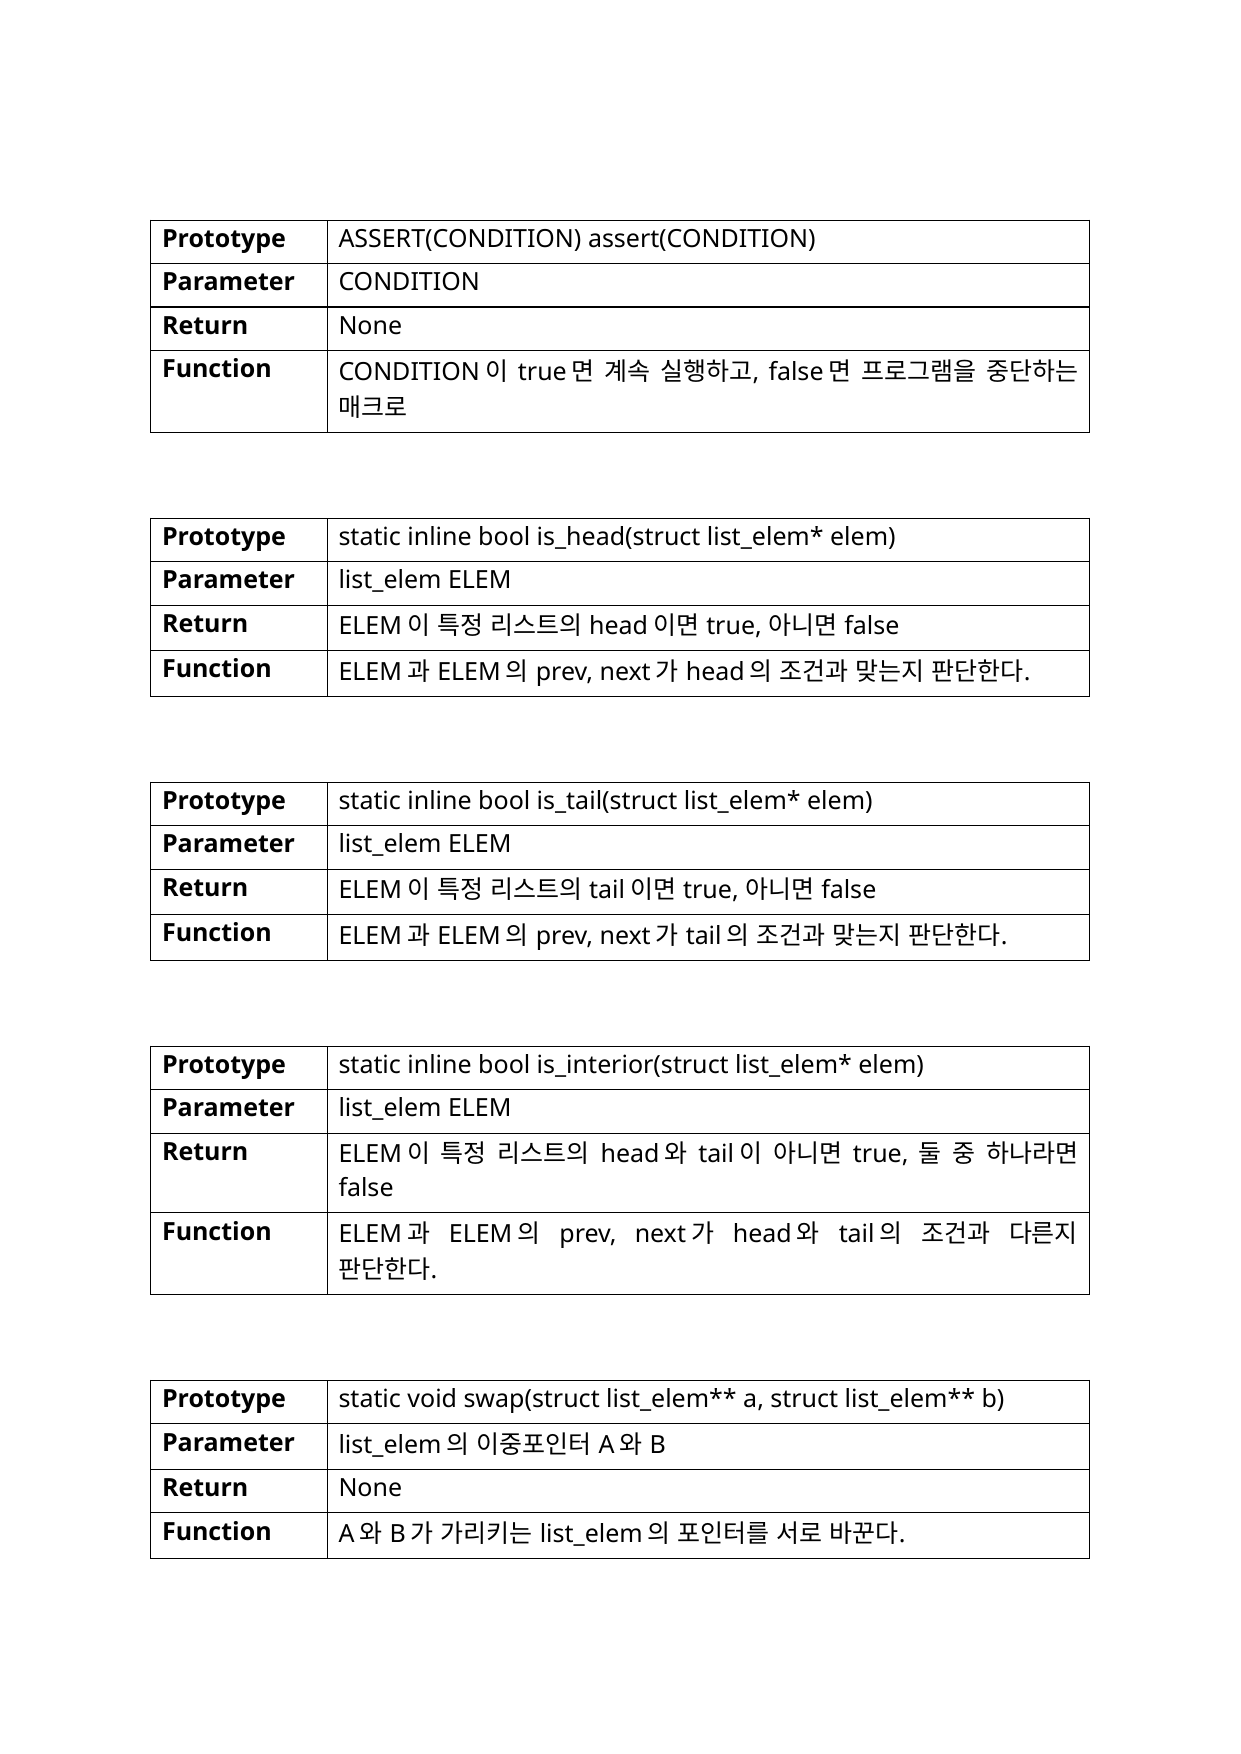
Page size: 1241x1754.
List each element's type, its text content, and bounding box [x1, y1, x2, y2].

table_header Prototype [151, 1381, 327, 1423]
table_cell ELEM과 ELEM의 prev, next가 head와 tail의 조건과 다른지 판단한다. [328, 1213, 1089, 1294]
table_cell Return [151, 308, 327, 350]
table_cell A와 B가 가리키는 list_elem의 포인터를 서로 바꾼다. [328, 1513, 1089, 1558]
table_cell ELEM과 ELEM의 prev, next가 head의 조건과 맞는지 판단한다. [328, 651, 1089, 696]
table_cell ELEM이 특정 리스트의 head이면 true, 아니면 false [328, 606, 1089, 650]
table_cell Function [151, 351, 327, 432]
table_header static void swap(struct list_elem** a, struct list_elem** b) [328, 1381, 1089, 1423]
table_header Prototype [151, 519, 327, 561]
table_cell Parameter [151, 264, 327, 306]
table_cell Function [151, 915, 327, 960]
table_cell Parameter [151, 562, 327, 604]
table_header Prototype [151, 783, 327, 825]
table_header ASSERT(CONDITION) assert(CONDITION) [328, 221, 1089, 263]
table_cell list_elem ELEM [328, 1090, 1089, 1132]
table_header static inline bool is_tail(struct list_elem* elem) [328, 783, 1089, 825]
table_cell Function [151, 651, 327, 696]
table_cell Return [151, 870, 327, 914]
table_header static inline bool is_head(struct list_elem* elem) [328, 519, 1089, 561]
table_cell Return [151, 1134, 327, 1212]
table_cell Parameter [151, 1424, 327, 1469]
table_cell None [328, 308, 1089, 350]
table_cell CONDITION [328, 264, 1089, 306]
table_header Prototype [151, 1047, 327, 1089]
table_header static inline bool is_interior(struct list_elem* elem) [328, 1047, 1089, 1089]
table_cell Return [151, 606, 327, 650]
table_cell list_elem ELEM [328, 826, 1089, 868]
table_cell Function [151, 1213, 327, 1294]
table_cell Function [151, 1513, 327, 1558]
table_cell Parameter [151, 1090, 327, 1132]
table_cell CONDITION이 true면 계속 실행하고, false면 프로그램을 중단하는 매크로 [328, 351, 1089, 432]
table_header Prototype [151, 221, 327, 263]
table_cell Parameter [151, 826, 327, 868]
table_cell None [328, 1470, 1089, 1512]
table_cell ELEM이 특정 리스트의 head와 tail이 아니면 true, 둘 중 하나라면 false [328, 1134, 1089, 1212]
table_cell ELEM이 특정 리스트의 tail이면 true, 아니면 false [328, 870, 1089, 914]
table_cell list_elem의 이중포인터 A와 B [328, 1424, 1089, 1469]
table_cell list_elem ELEM [328, 562, 1089, 604]
table_cell ELEM과 ELEM의 prev, next가 tail의 조건과 맞는지 판단한다. [328, 915, 1089, 960]
table_cell Return [151, 1470, 327, 1512]
